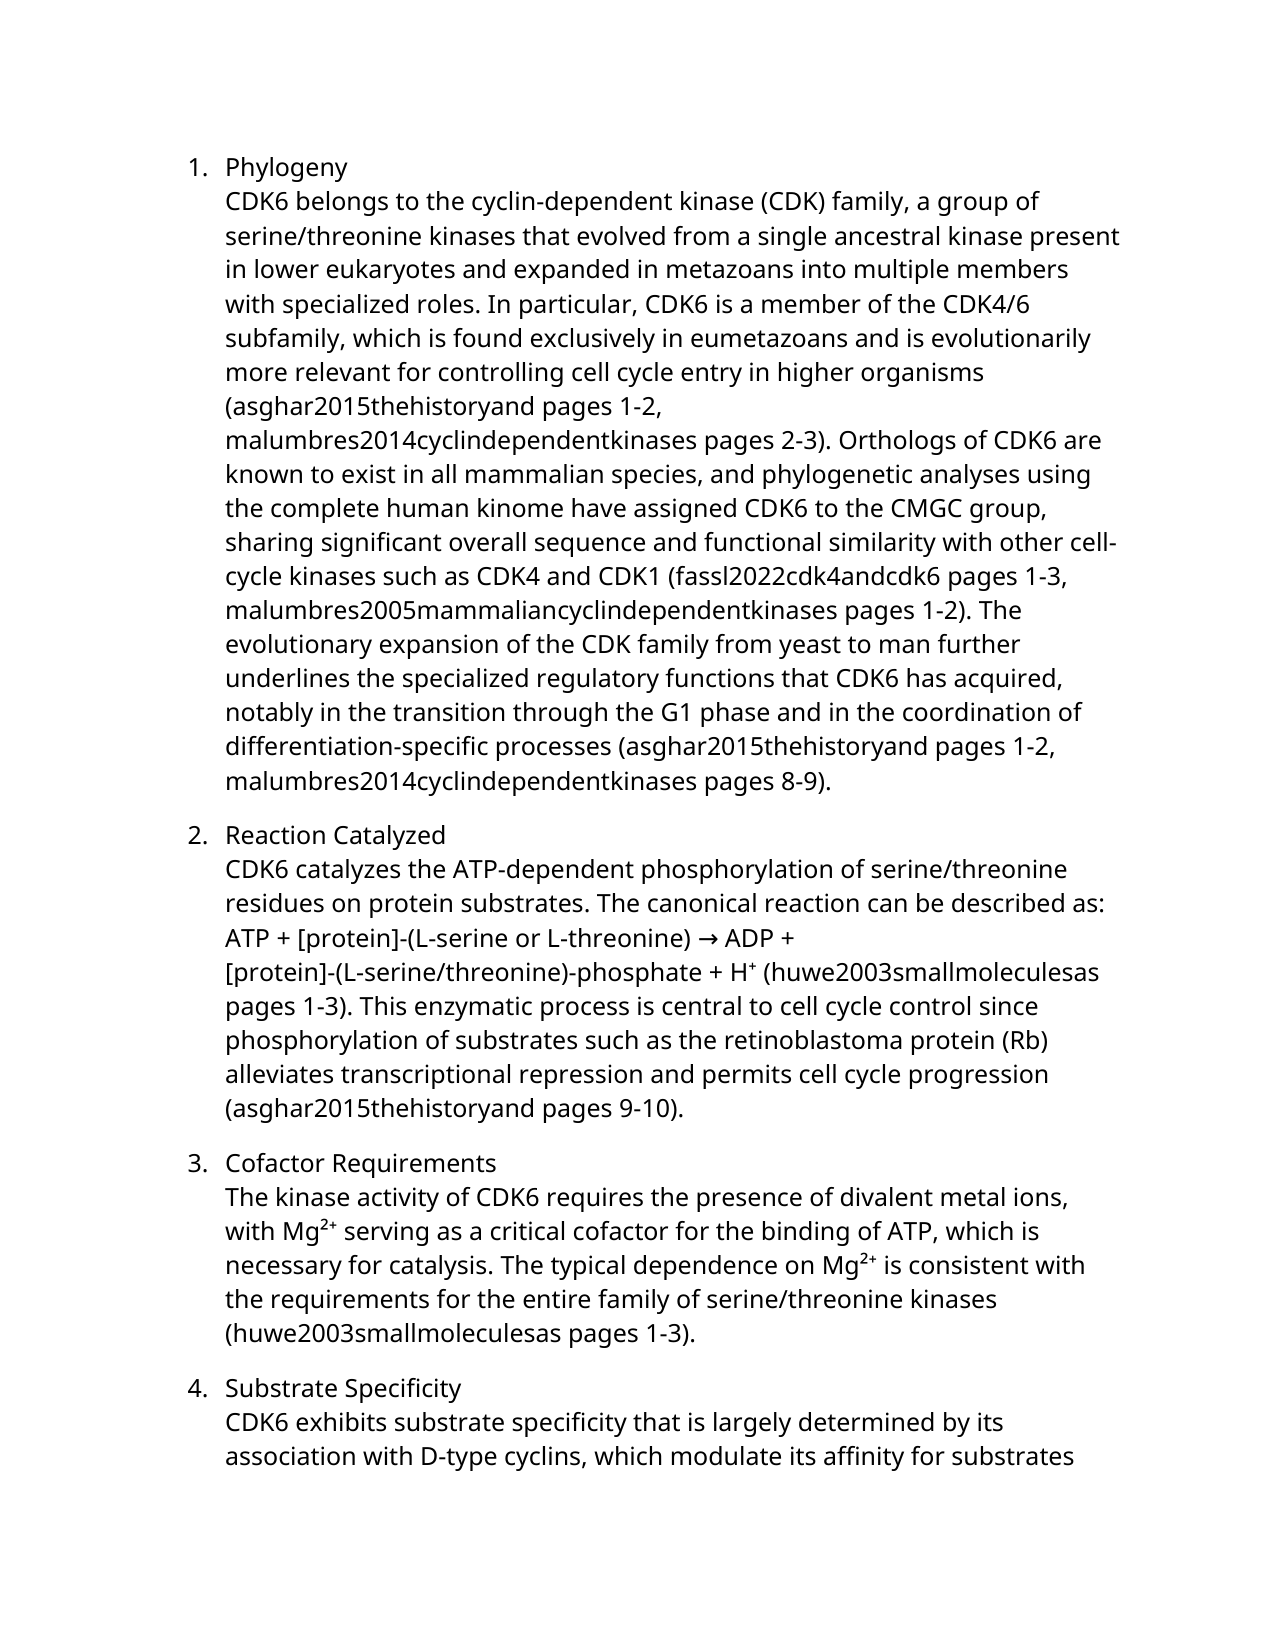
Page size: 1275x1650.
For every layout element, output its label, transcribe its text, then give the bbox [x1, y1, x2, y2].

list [187, 1371, 1125, 1473]
list Phylogeny CDK6 belongs to the cyclin‐dependent kinase (CDK) family, a group of serine/threonine kinases that evolved from a single ancestral kinase present in lower eukaryotes and expanded in metazoans into multiple members with specialized roles. In particular, CDK6 is a member of the CDK4/6 subfamily, which is found exclusively in eumetazoans and is evolutionarily more relevant for controlling cell cycle entry in higher organisms (asghar2015thehistoryand pages 1-2, malumbres2014cyclindependentkinases pages 2-3). Orthologs of CDK6 are known to exist in all mammalian species, and phylogenetic analyses using the complete human kinome have assigned CDK6 to the CMGC group, sharing significant overall sequence and functional similarity with other cell-cycle kinases such as CDK4 and CDK1 (fassl2022cdk4andcdk6 pages 1-3, malumbres2005mammaliancyclindependentkinases pages 1-2). The evolutionary expansion of the CDK family from yeast to man further underlines the specialized regulatory functions that CDK6 has acquired, notably in the transition through the G1 phase and in the coordination of differentiation-specific processes (asghar2015thehistoryand pages 1-2, malumbres2014cyclindependentkinases pages 8-9). [187, 150, 1125, 797]
list Cofactor Requirements The kinase activity of CDK6 requires the presence of divalent metal ions, with Mg²⁺ serving as a critical cofactor for the binding of ATP, which is necessary for catalysis. The typical dependence on Mg²⁺ is consistent with the requirements for the entire family of serine/threonine kinases (huwe2003smallmoleculesas pages 1-3). [187, 1145, 1125, 1350]
list Reaction Catalyzed CDK6 catalyzes the ATP-dependent phosphorylation of serine/threonine residues on protein substrates. The canonical reaction can be described as: ATP + [protein]-(L-serine or L-threonine) → ADP + [protein]-(L-serine/threonine)-phosphate + H⁺ (huwe2003smallmoleculesas pages 1-3). This enzymatic process is central to cell cycle control since phosphorylation of substrates such as the retinoblastoma protein (Rb) alleviates transcriptional repression and permits cell cycle progression (asghar2015thehistoryand pages 9-10). [187, 818, 1125, 1124]
